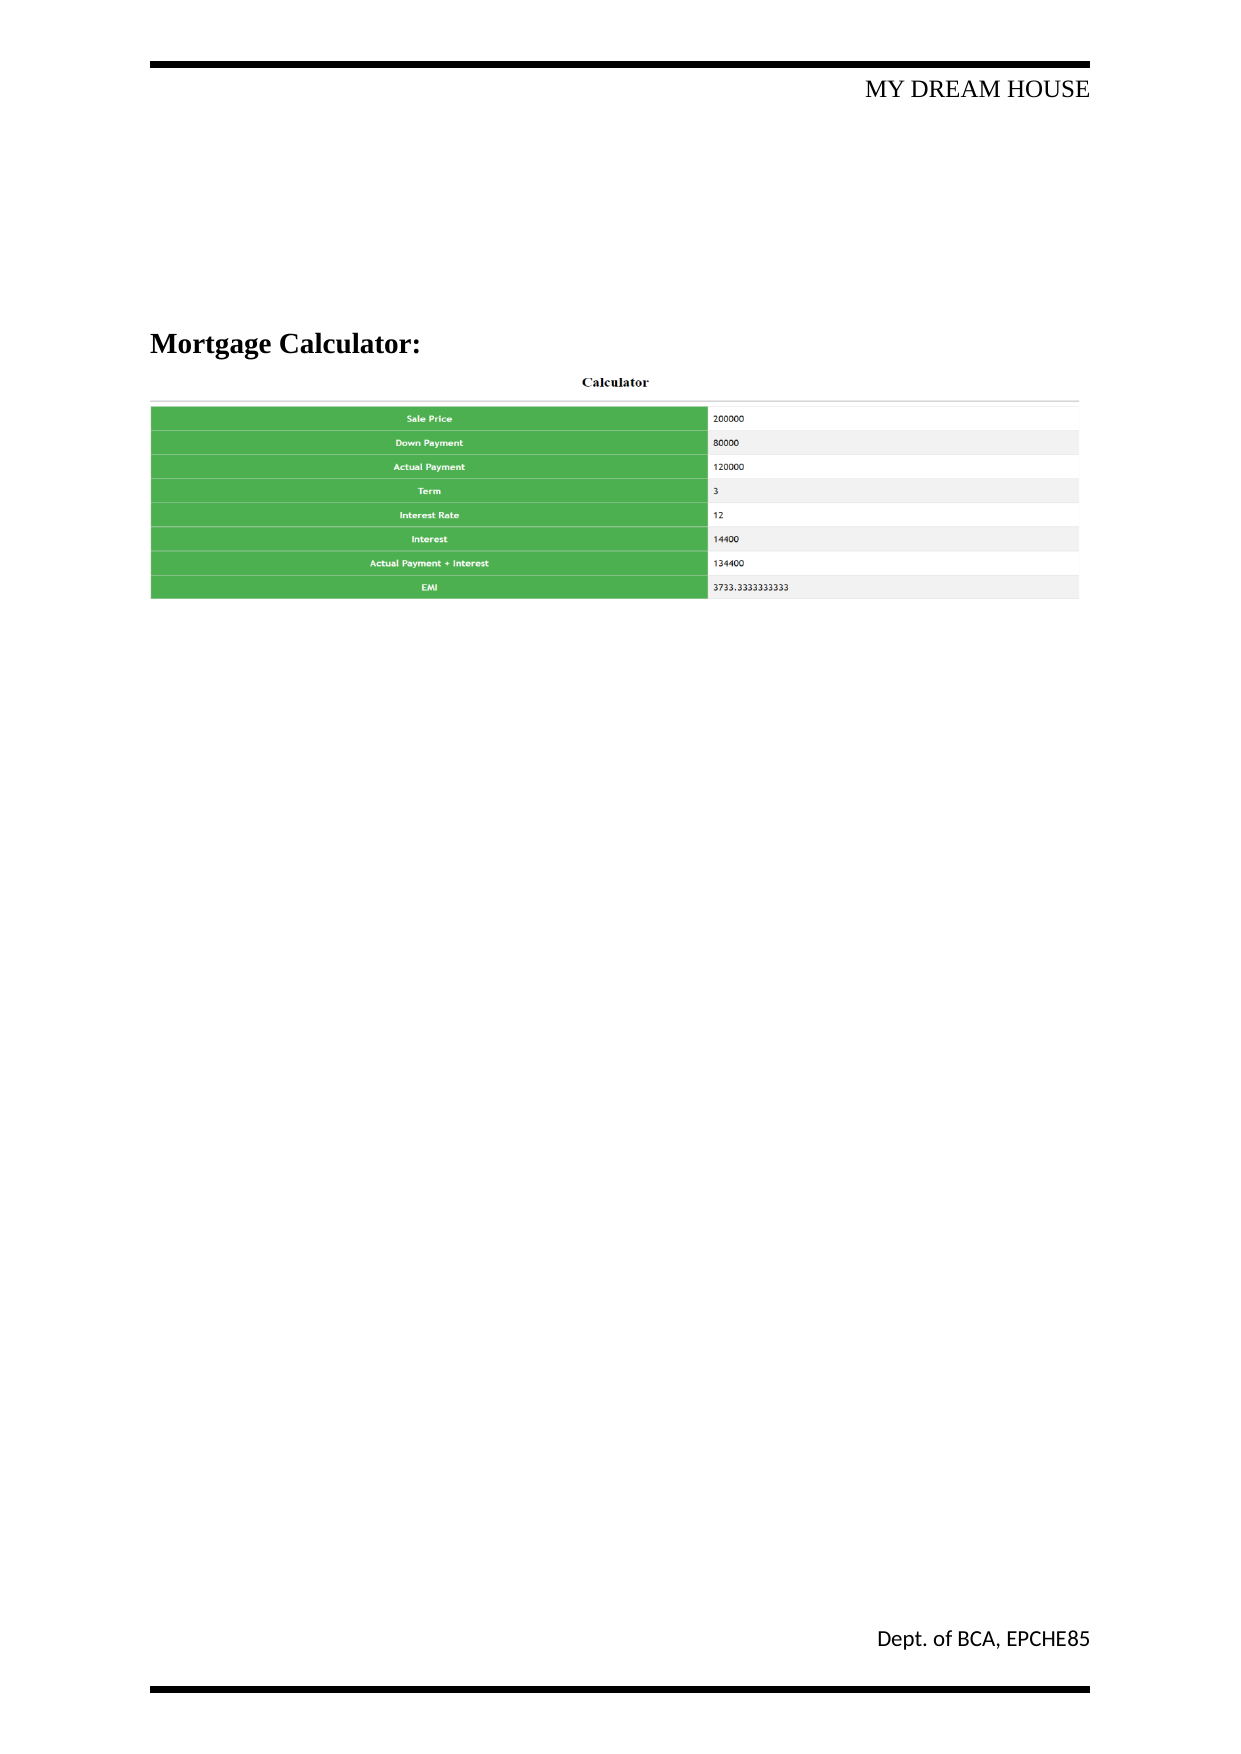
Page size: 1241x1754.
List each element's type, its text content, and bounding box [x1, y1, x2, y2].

text Mortgage Calculator: [150, 326, 1090, 359]
picture [150, 378, 1080, 599]
